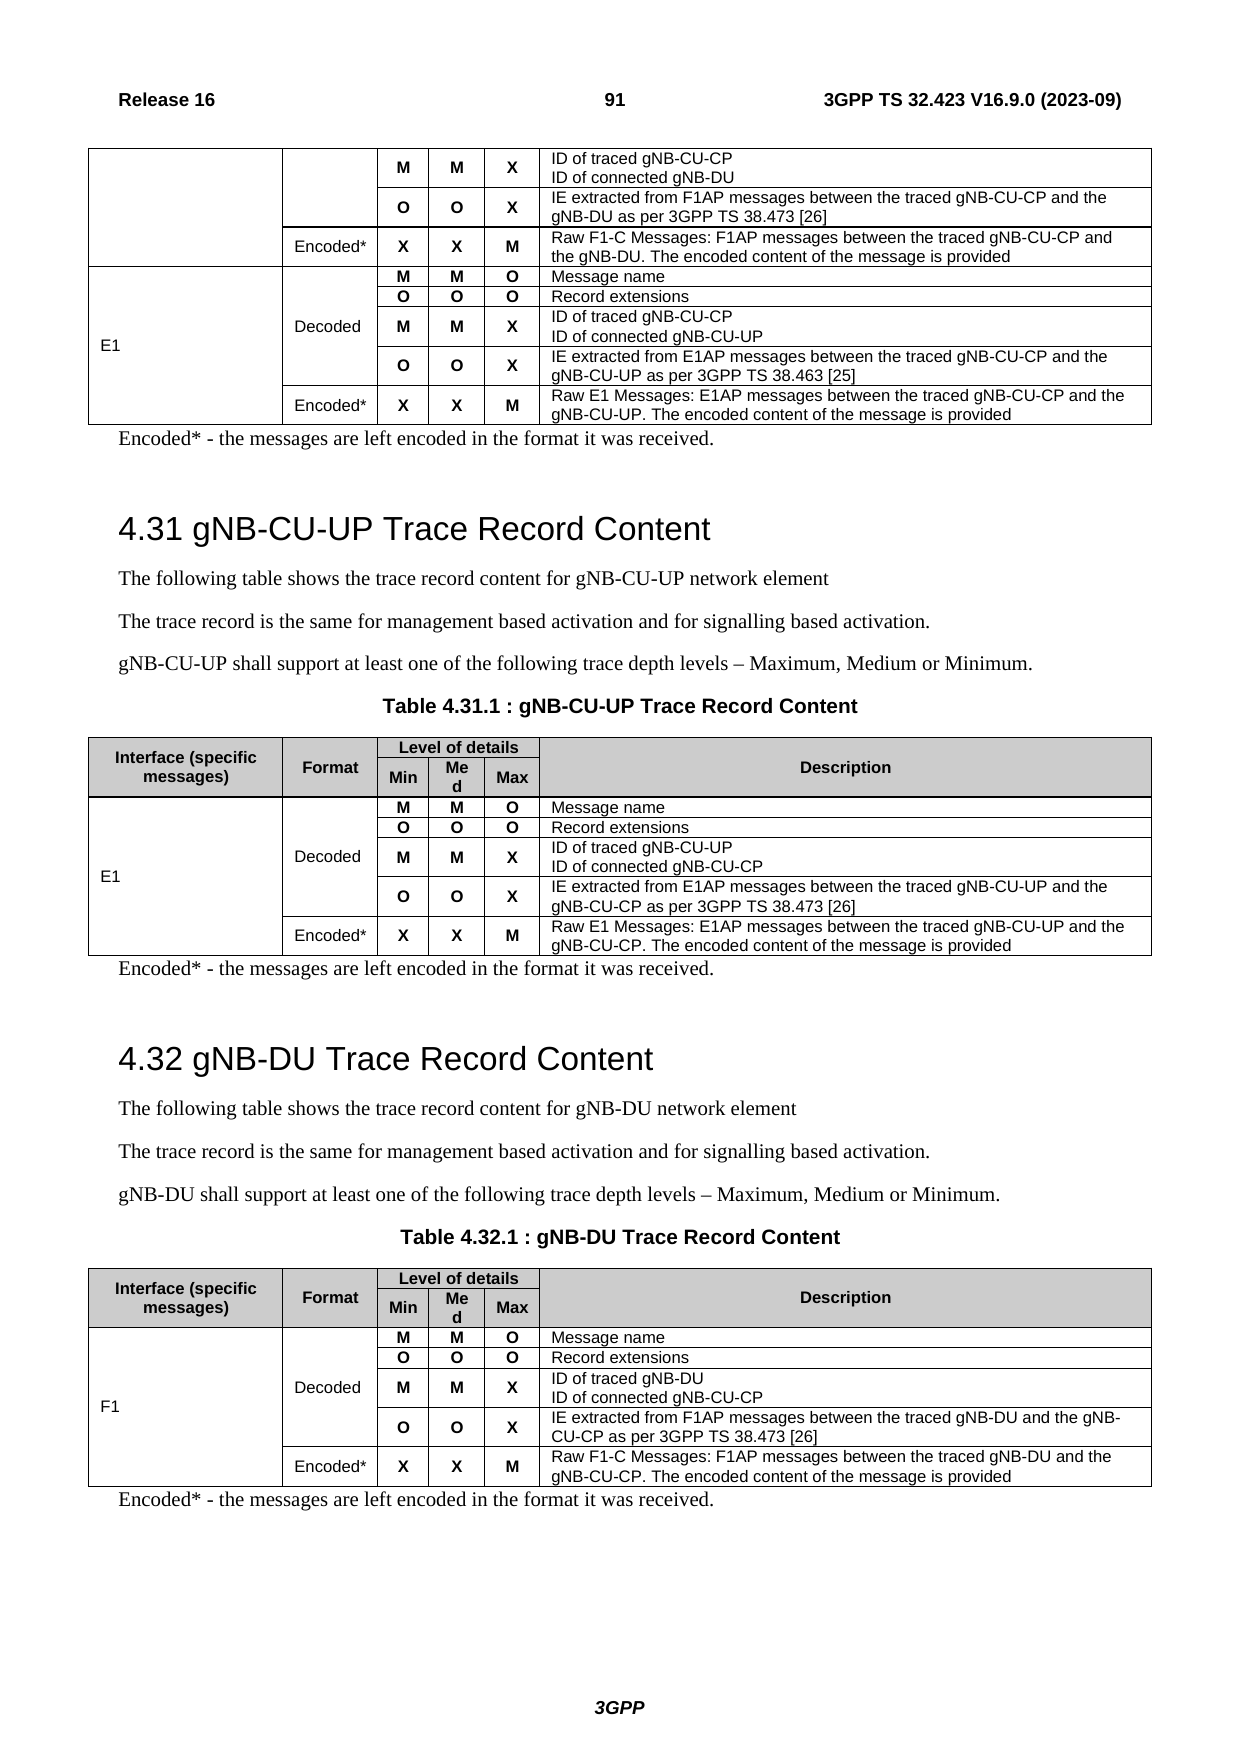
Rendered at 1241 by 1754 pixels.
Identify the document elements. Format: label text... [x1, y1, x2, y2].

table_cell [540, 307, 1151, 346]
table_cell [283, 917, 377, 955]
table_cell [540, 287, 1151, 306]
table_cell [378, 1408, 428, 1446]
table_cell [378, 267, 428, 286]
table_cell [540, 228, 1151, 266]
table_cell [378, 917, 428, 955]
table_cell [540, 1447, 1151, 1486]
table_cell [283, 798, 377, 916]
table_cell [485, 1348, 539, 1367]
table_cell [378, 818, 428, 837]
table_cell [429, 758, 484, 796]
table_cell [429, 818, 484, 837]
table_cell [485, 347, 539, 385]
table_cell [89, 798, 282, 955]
text The trace record is the same for management based activation and for signalling based activation. [118, 1139, 1122, 1163]
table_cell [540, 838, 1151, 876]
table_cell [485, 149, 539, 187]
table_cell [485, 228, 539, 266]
subtitle 4.31 gNB-CU-UP Trace Record Content [118, 508, 1122, 547]
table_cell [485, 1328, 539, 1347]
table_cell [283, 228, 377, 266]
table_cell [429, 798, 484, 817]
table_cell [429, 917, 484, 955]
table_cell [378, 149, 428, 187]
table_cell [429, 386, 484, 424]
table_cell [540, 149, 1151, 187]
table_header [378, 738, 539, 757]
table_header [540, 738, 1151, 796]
text Encoded* - the messages are left encoded in the format it was received. [118, 425, 1122, 449]
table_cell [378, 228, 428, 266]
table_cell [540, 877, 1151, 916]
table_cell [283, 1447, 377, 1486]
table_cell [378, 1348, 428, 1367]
text The trace record is the same for management based activation and for signalling based activation. [118, 608, 1122, 633]
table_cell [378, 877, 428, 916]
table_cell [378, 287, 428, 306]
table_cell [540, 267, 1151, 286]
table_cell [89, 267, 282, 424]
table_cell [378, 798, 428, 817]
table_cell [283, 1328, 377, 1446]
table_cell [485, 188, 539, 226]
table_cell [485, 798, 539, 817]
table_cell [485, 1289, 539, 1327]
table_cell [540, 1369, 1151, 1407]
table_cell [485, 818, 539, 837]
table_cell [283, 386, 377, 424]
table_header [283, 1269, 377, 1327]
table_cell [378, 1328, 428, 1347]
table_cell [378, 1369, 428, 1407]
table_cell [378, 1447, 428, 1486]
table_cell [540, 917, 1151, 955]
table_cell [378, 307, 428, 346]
text The following table shows the trace record content for gNB-CU-UP network element [118, 566, 1122, 590]
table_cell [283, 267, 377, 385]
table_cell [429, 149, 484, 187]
text The following table shows the trace record content for gNB-DU network element [118, 1096, 1122, 1120]
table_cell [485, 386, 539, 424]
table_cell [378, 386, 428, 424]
text Encoded* - the messages are left encoded in the format it was received. [118, 1487, 1122, 1511]
text Table 4.31.1 : gNB-CU-UP Trace Record Content [118, 694, 1122, 718]
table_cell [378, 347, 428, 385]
text Encoded* - the messages are left encoded in the format it was received. [118, 956, 1122, 980]
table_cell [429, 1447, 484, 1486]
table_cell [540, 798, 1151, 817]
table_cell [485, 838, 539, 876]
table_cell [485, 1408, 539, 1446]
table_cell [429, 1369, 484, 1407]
text gNB-CU-UP shall support at least one of the following trace depth levels – Maximum, Medium or Minimum. [118, 651, 1122, 675]
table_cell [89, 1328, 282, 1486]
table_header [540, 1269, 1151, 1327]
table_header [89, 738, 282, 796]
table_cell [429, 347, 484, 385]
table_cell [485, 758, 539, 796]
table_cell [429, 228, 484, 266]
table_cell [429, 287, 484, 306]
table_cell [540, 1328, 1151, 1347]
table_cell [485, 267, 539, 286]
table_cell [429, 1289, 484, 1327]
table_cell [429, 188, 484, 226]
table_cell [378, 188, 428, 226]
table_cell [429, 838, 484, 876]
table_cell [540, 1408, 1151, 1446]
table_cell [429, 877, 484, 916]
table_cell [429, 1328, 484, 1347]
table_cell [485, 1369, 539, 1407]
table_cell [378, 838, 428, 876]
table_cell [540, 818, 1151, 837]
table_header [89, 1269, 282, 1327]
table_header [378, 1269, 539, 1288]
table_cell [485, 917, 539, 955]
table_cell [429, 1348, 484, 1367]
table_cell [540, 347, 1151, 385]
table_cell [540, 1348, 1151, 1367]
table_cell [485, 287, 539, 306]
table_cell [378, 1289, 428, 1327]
text Table 4.32.1 : gNB-DU Trace Record Content [118, 1225, 1122, 1249]
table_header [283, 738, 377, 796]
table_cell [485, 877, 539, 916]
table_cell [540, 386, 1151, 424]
subtitle 4.32 gNB-DU Trace Record Content [118, 1039, 1122, 1078]
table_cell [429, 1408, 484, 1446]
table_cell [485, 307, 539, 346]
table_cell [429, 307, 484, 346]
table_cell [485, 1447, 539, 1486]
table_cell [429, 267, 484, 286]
text gNB-DU shall support at least one of the following trace depth levels – Maximum, Medium or Minimum. [118, 1182, 1122, 1206]
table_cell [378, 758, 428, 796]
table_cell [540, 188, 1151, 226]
